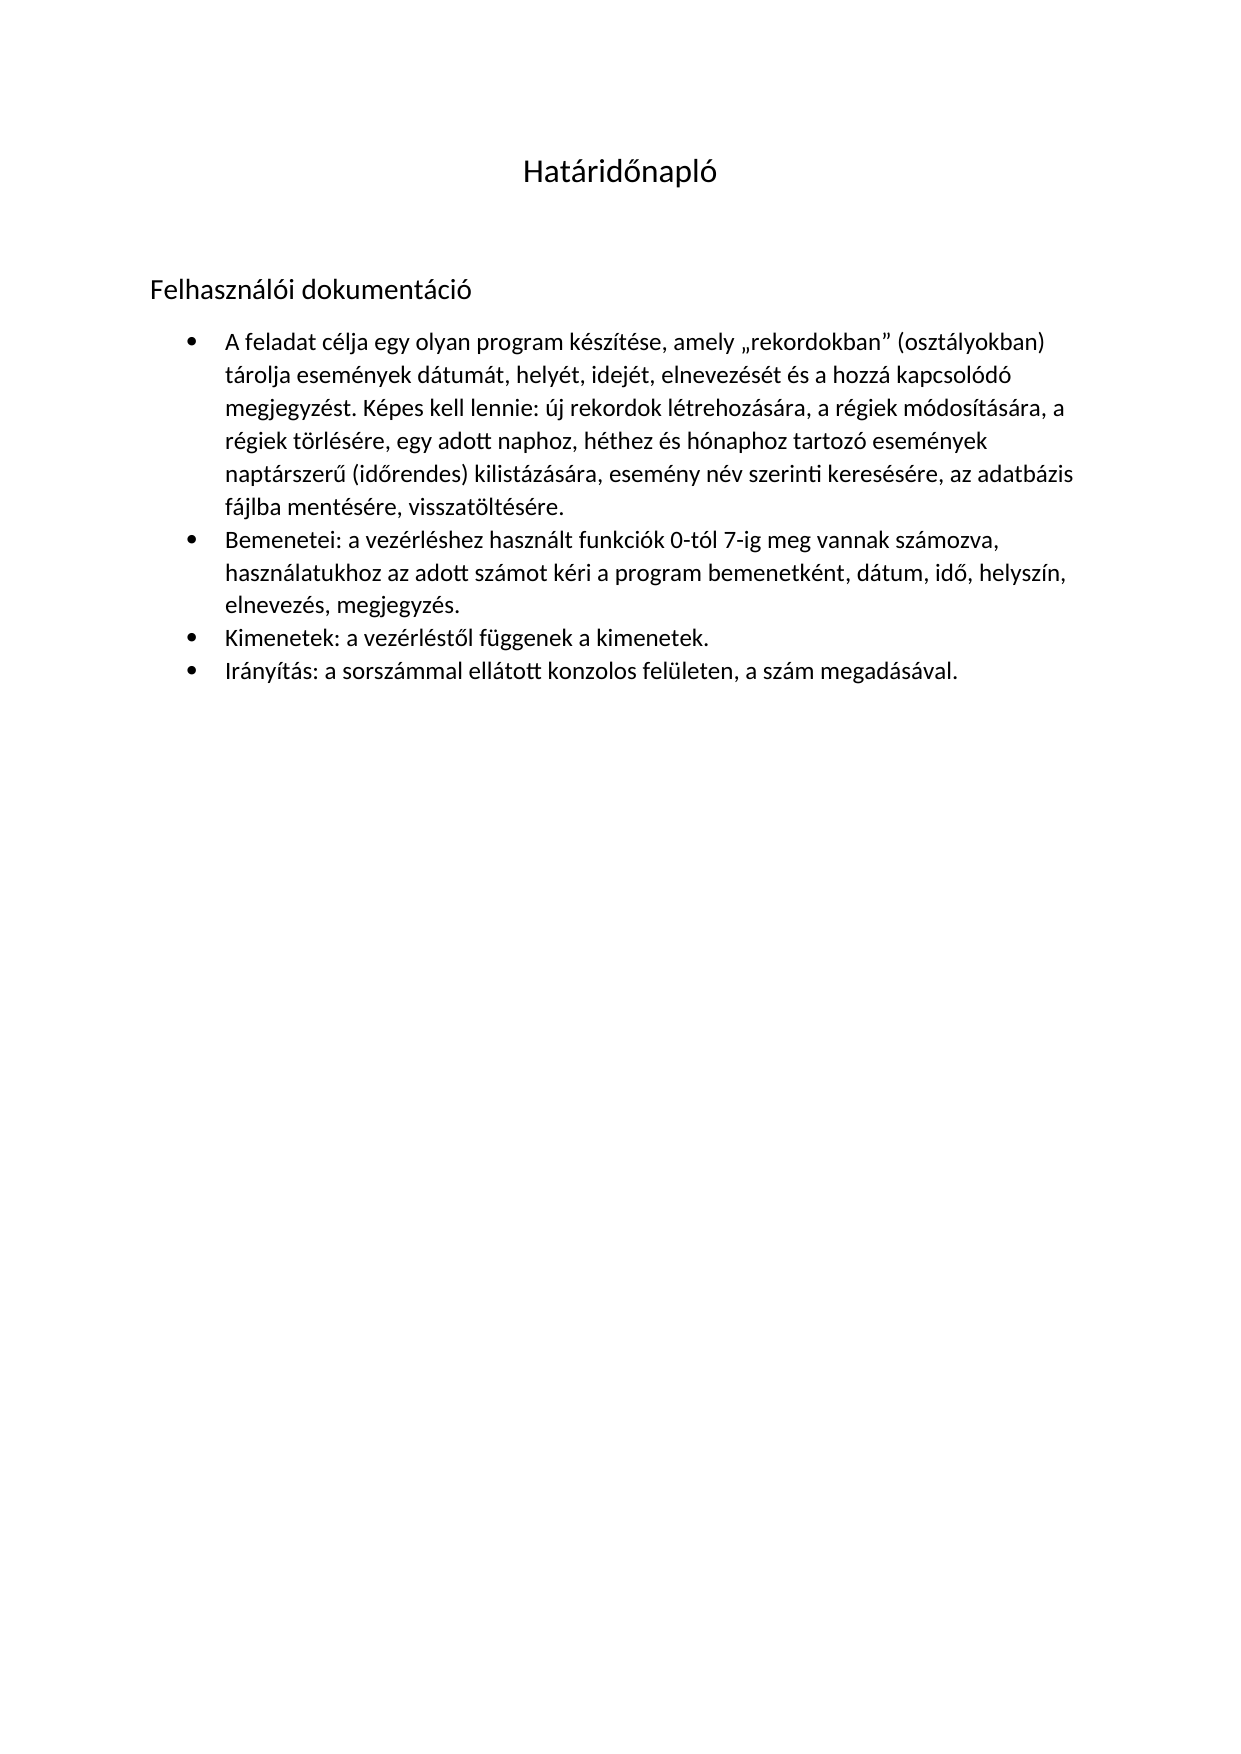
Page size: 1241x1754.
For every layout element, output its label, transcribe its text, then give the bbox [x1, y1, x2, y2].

text Határidőnapló [150, 150, 1090, 191]
list Kimenetek: a vezérléstől függenek a kimenetek. [187, 623, 1090, 653]
list A feladat célja egy olyan program készítése, amely „rekordokban” (osztályokban) tárolja események dátumát, helyét, idejét, elnevezését és a hozzá kapcsolódó megjegyzést. Képes kell lennie: új rekordok létrehozására, a régiek módosítására, a régiek törlésére, egy adott naphoz, héthez és hónaphoz tartozó események naptárszerű (időrendes) kilistázására, esemény név szerinti keresésére, az adatbázis fájlba mentésére, visszatöltésére. [187, 326, 1090, 521]
list Bemenetei: a vezérléshez használt funkciók 0-tól 7-ig meg vannak számozva, használatukhoz az adott számot kéri a program bemenetként, dátum, idő, helyszín, elnevezés, megjegyzés. [187, 524, 1090, 620]
list Irányítás: a sorszámmal ellátott konzolos felületen, a szám megadásával. [187, 656, 1090, 686]
text Felhasználói dokumentáció [150, 271, 1090, 307]
